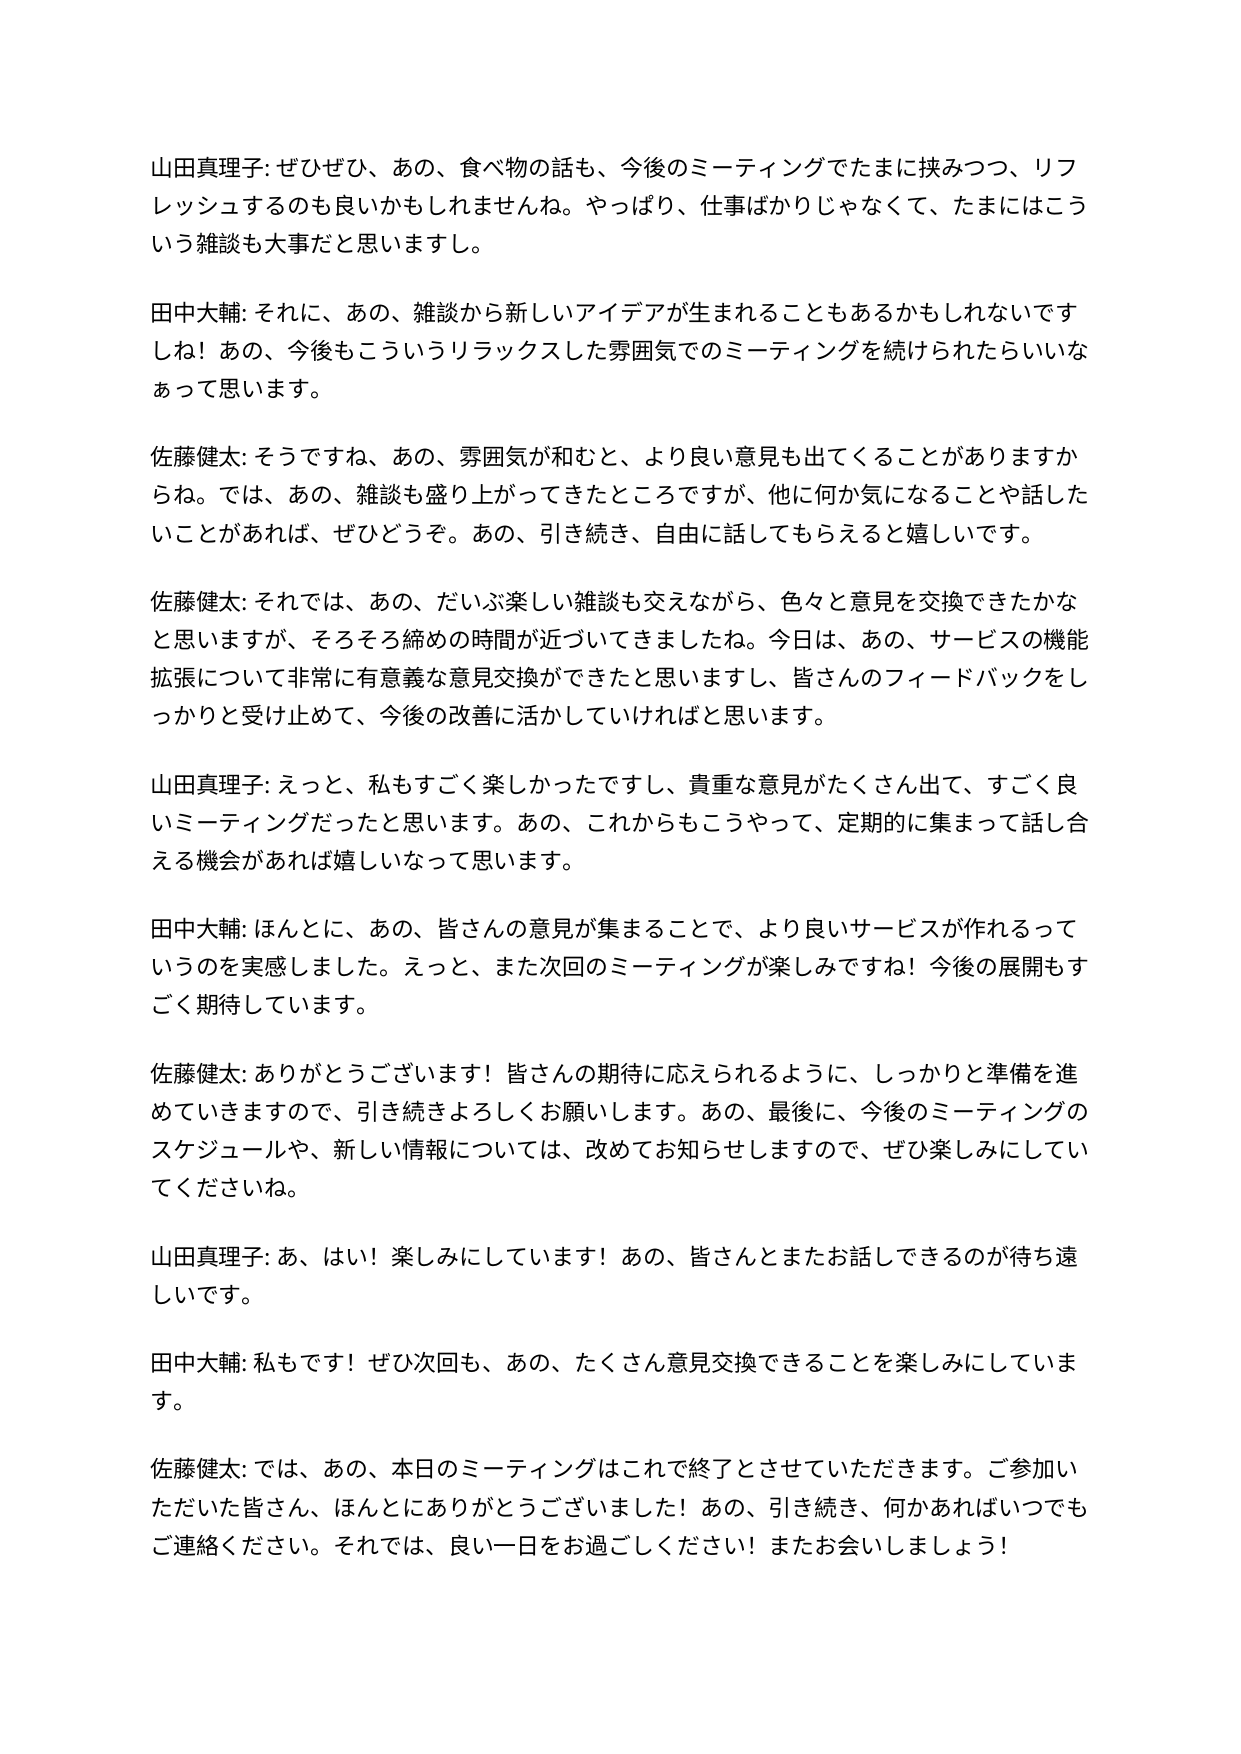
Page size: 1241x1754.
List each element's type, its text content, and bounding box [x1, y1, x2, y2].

text 田中大輔: 私もです！ぜひ次回も、あの、たくさん意見交換できることを楽しみにしています。 [150, 1345, 1090, 1416]
text 佐藤健太: それでは、あの、だいぶ楽しい雑談も交えながら、色々と意見を交換できたかなと思いますが、そろそろ締めの時間が近づいてきましたね。今日は、あの、サービスの機能拡張について非常に有意義な意見交換ができたと思いますし、皆さんのフィードバックをしっかりと受け止めて、今後の改善に活かしていければと思います。 [150, 584, 1090, 731]
text 山田真理子: えっと、私もすごく楽しかったですし、貴重な意見がたくさん出て、すごく良いミーティングだったと思います。あの、これからもこうやって、定期的に集まって話し合える機会があれば嬉しいなって思います。 [150, 766, 1090, 876]
text 佐藤健太: ありがとうございます！皆さんの期待に応えられるように、しっかりと準備を進めていきますので、引き続きよろしくお願いします。あの、最後に、今後のミーティングのスケジュールや、新しい情報については、改めてお知らせしますので、ぜひ楽しみにしていてくださいね。 [150, 1056, 1090, 1203]
text 田中大輔: それに、あの、雑談から新しいアイデアが生まれることもあるかもしれないですしね！あの、今後もこういうリラックスした雰囲気でのミーティングを続けられたらいいなぁって思います。 [150, 294, 1090, 404]
text 佐藤健太: では、あの、本日のミーティングはこれで終了とさせていただきます。ご参加いただいた皆さん、ほんとにありがとうございました！あの、引き続き、何かあればいつでもご連絡ください。それでは、良い一日をお過ごしください！またお会いしましょう！ [150, 1451, 1090, 1561]
text 田中大輔: ほんとに、あの、皆さんの意見が集まることで、より良いサービスが作れるっていうのを実感しました。えっと、また次回のミーティングが楽しみですね！今後の展開もすごく期待しています。 [150, 911, 1090, 1021]
text 佐藤健太: そうですね、あの、雰囲気が和むと、より良い意見も出てくることがありますからね。では、あの、雑談も盛り上がってきたところですが、他に何か気になることや話したいことがあれば、ぜひどうぞ。あの、引き続き、自由に話してもらえると嬉しいです。 [150, 439, 1090, 549]
text 山田真理子: あ、はい！楽しみにしています！あの、皆さんとまたお話しできるのが待ち遠しいです。 [150, 1238, 1090, 1310]
text 山田真理子: ぜひぜひ、あの、食べ物の話も、今後のミーティングでたまに挟みつつ、リフレッシュするのも良いかもしれませんね。やっぱり、仕事ばかりじゃなくて、たまにはこういう雑談も大事だと思いますし。 [150, 150, 1090, 259]
